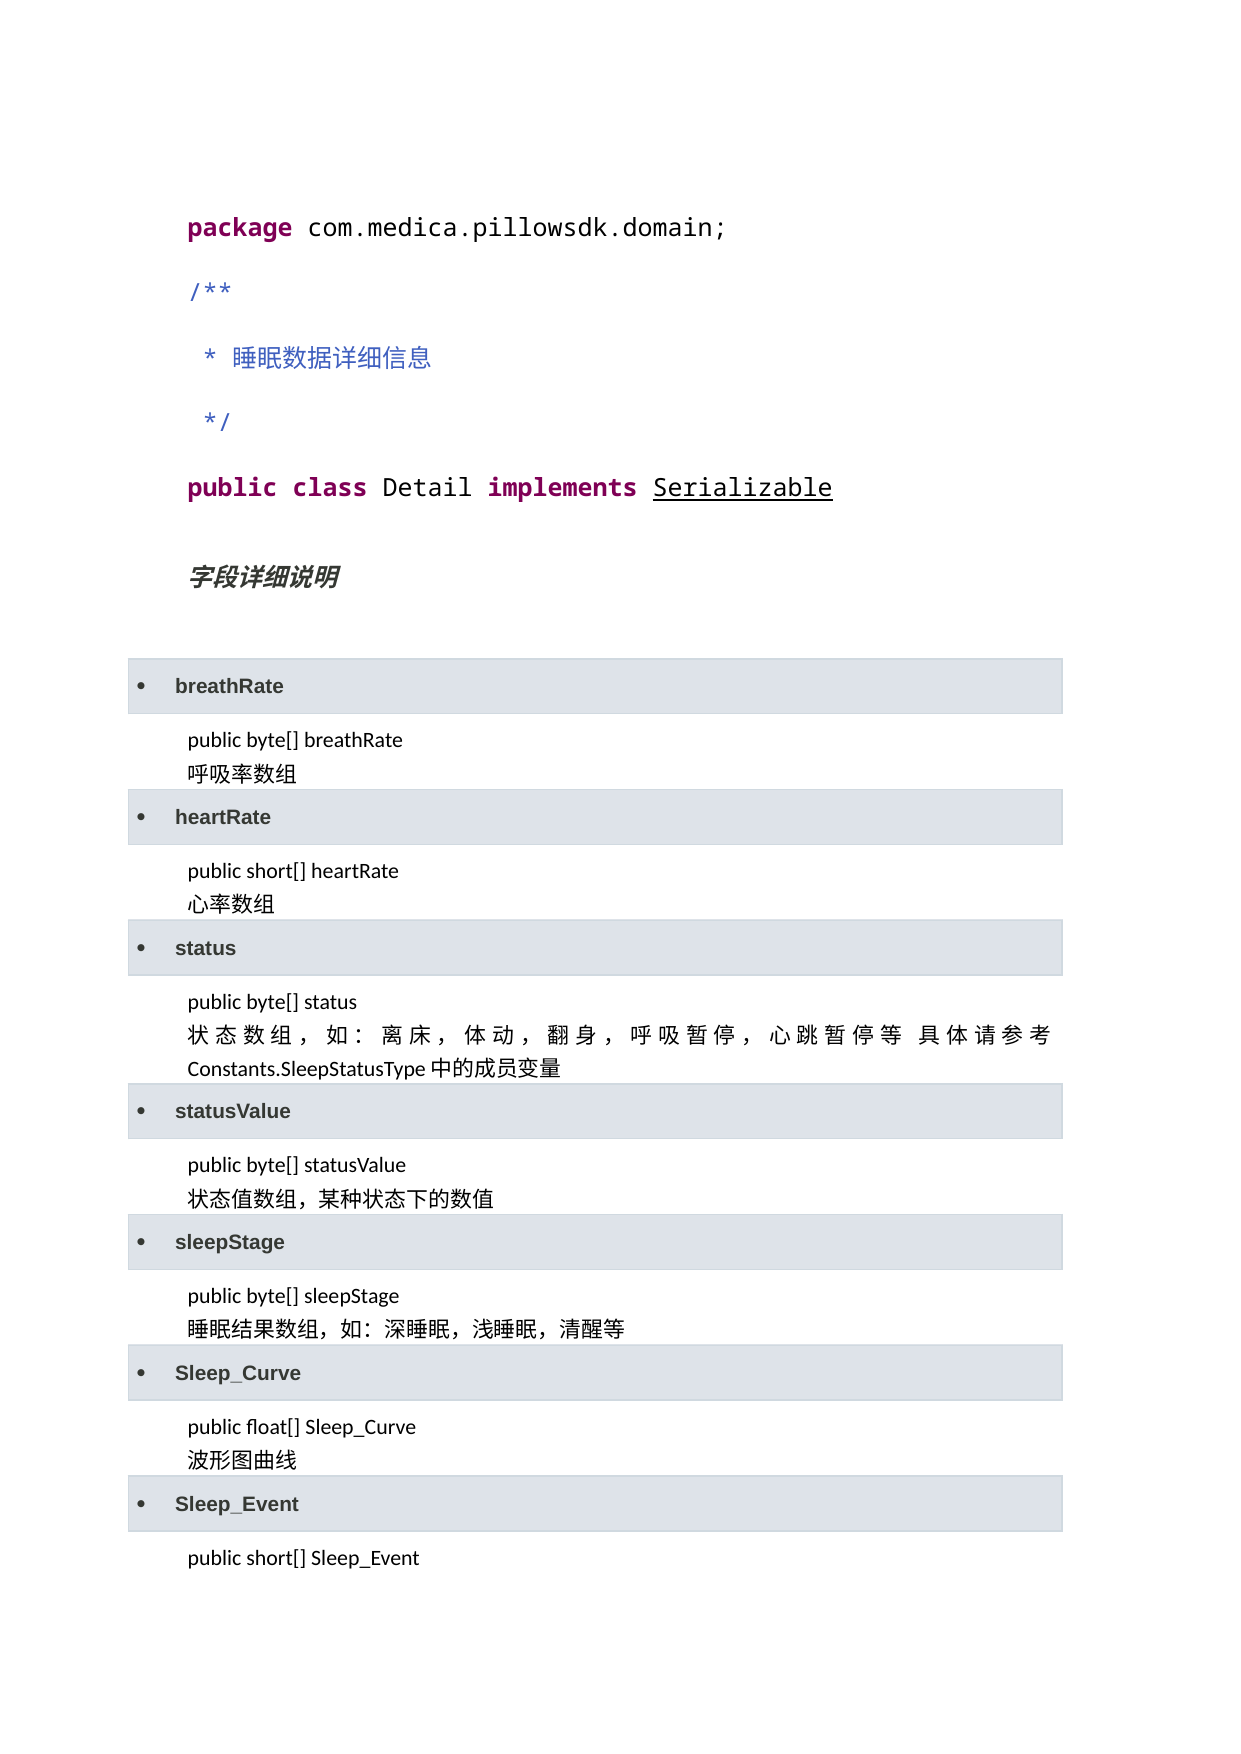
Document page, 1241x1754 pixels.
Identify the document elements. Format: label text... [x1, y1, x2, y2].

text public class Detail implements Serializable [187, 454, 1053, 519]
text package com.medica.pillowsdk.domain; [187, 194, 1053, 259]
subtitle statusValue [129, 1085, 1061, 1138]
subtitle breathRate [129, 660, 1061, 713]
text * 睡眠数据详细信息 [187, 324, 1053, 389]
text 呼吸率数组 [187, 756, 1053, 789]
text 波形图曲线 [187, 1443, 1053, 1475]
text public byte[] breathRate [187, 724, 1053, 756]
text 心率数组 [187, 887, 1053, 919]
text public byte[] statusValue [187, 1149, 1053, 1181]
text public float[] Sleep_Curve [187, 1410, 1053, 1443]
text public byte[] status [187, 985, 1053, 1018]
text public short[] heartRate [187, 854, 1053, 887]
text public short[] Sleep_Event [187, 1541, 1053, 1574]
subtitle Sleep_Curve [129, 1346, 1061, 1399]
text /** [187, 259, 1053, 324]
text 睡眠结果数组，如：深睡眠，浅睡眠，清醒等 [187, 1312, 1053, 1344]
subtitle heartRate [129, 790, 1061, 844]
text public byte[] sleepStage [187, 1279, 1053, 1312]
subtitle Sleep_Event [129, 1477, 1061, 1530]
subtitle status [129, 921, 1061, 974]
text */ [187, 389, 1053, 454]
text 状态值数组，某种状态下的数值 [187, 1181, 1053, 1214]
subtitle sleepStage [129, 1215, 1061, 1269]
subtitle 字段详细说明 [187, 543, 1053, 608]
text 状态数组，如：离床，体动，翻身，呼吸暂停，心跳暂停等 具体请参考Constants.SleepStatusType中的成员变量 [187, 1018, 1053, 1083]
